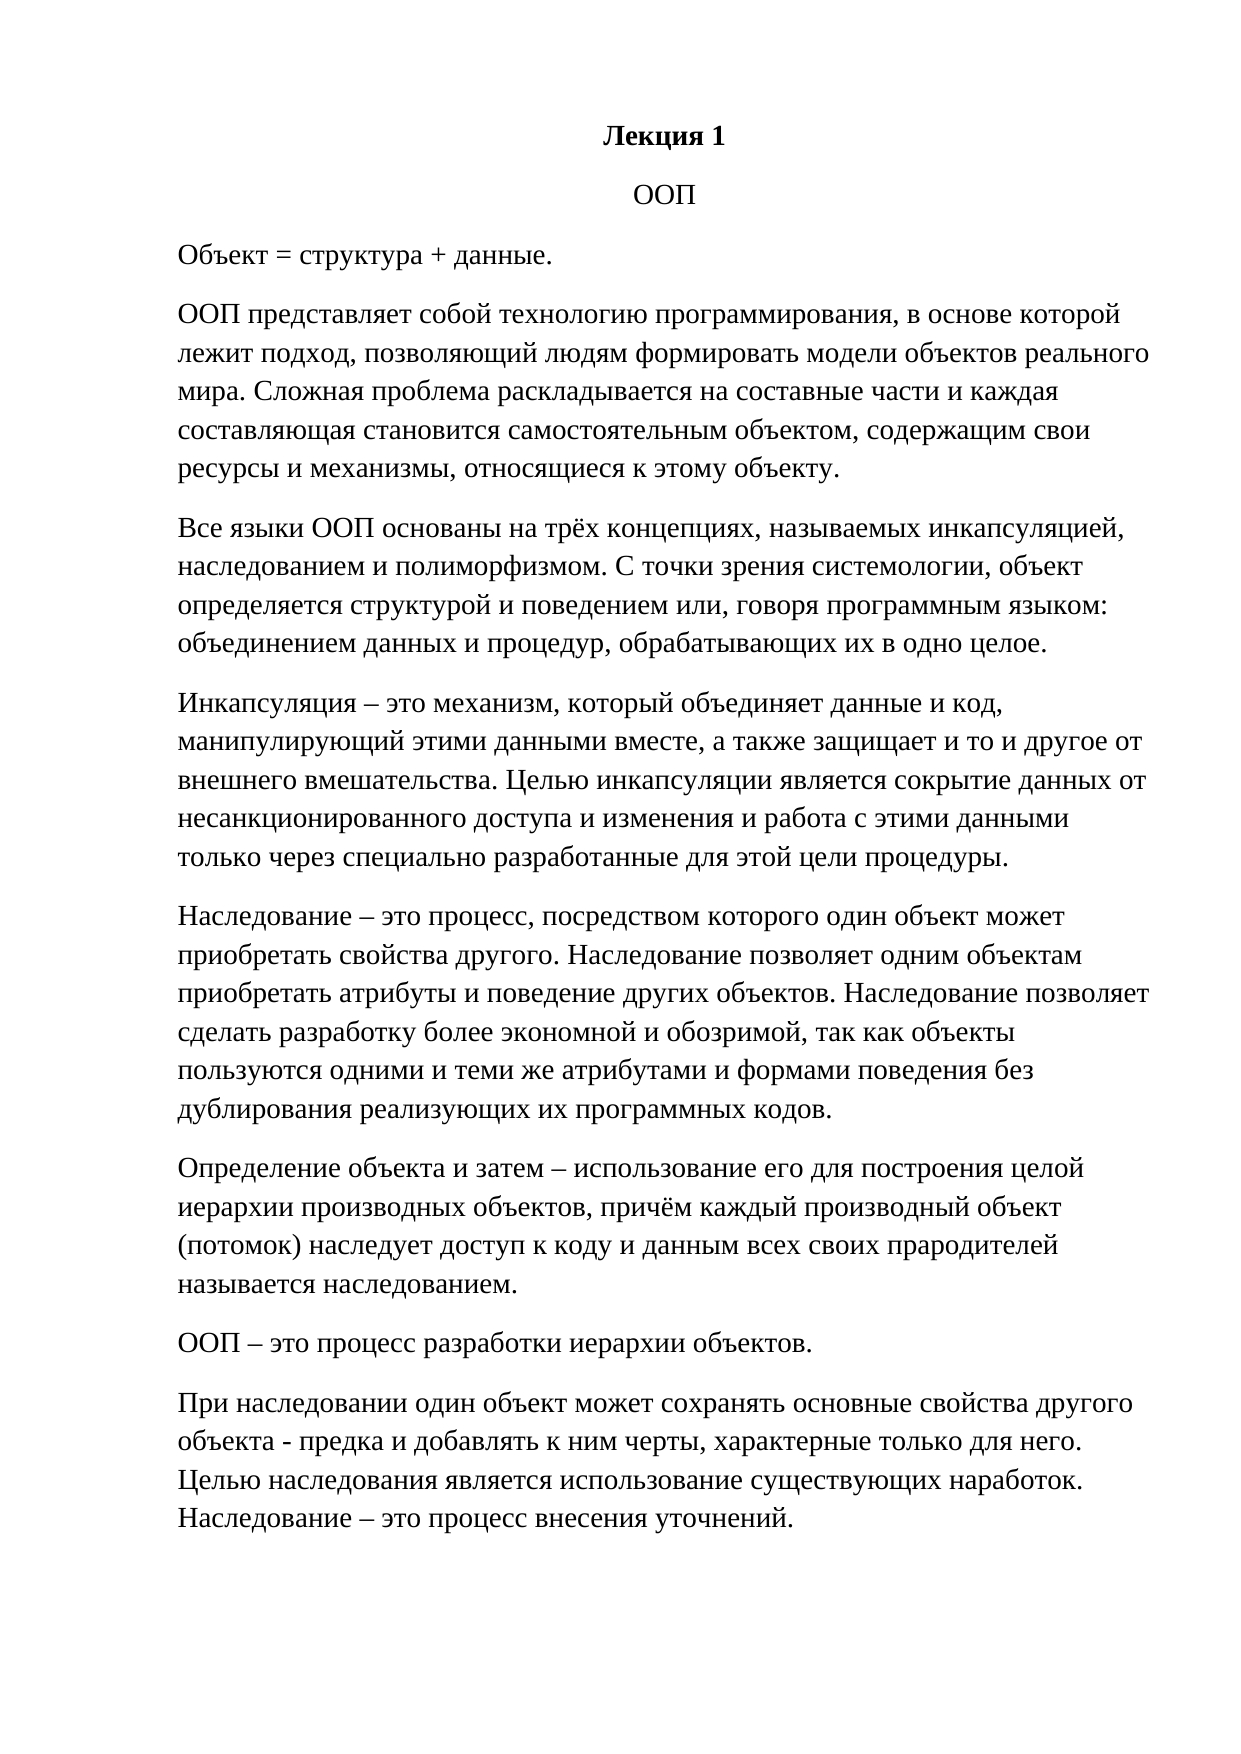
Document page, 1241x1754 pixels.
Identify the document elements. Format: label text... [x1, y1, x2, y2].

text Объект = структура + данные. [177, 237, 1152, 270]
text ООП представляет собой технологию программирования, в основе которой лежит подход, позволяющий людям формировать модели объектов реального мира. Сложная проблема раскладывается на составные части и каждая составляющая становится самостоятельным объектом, содержащим свои ресурсы и механизмы, относящиеся к этому объекту. [177, 296, 1152, 484]
text Все языки ООП основаны на трёх концепциях, называемых инкапсуляцией, наследованием и полиморфизмом. С точки зрения системологии, объект определяется структурой и поведением или, говоря программным языком: объединением данных и процедур, обрабатывающих их в одно целое. [177, 510, 1152, 659]
text Наследование – это процесс, посредством которого один объект может приобретать свойства другого. Наследование позволяет одним объектам приобретать атрибуты и поведение других объектов. Наследование позволяет сделать разработку более экономной и обозримой, так как объекты пользуются одними и теми же атрибутами и формами поведения без дублирования реализующих их программных кодов. [177, 898, 1152, 1124]
text Определение объекта и затем – использование его для построения целой иерархии производных объектов, причём каждый производный объект (потомок) наследует доступ к коду и данным всех своих прародителей называется наследованием. [177, 1150, 1152, 1299]
text Лекция 1 [177, 118, 1152, 152]
text ООП – это процесс разработки иерархии объектов. [177, 1325, 1152, 1359]
text ООП [177, 177, 1152, 211]
text Инкапсуляция – это механизм, который объединяет данные и код, манипулирующий этими данными вместе, а также защищает и то и другое от внешнего вмешательства. Целью инкапсуляции является сокрытие данных от несанкционированного доступа и изменения и работа с этими данными только через специально разработанные для этой цели процедуры. [177, 685, 1152, 872]
text При наследовании один объект может сохранять основные свойства другого объекта - предка и добавлять к ним черты, характерные только для него. Целью наследования является использование существующих наработок. Наследование – это процесс внесения уточнений. [177, 1385, 1152, 1534]
